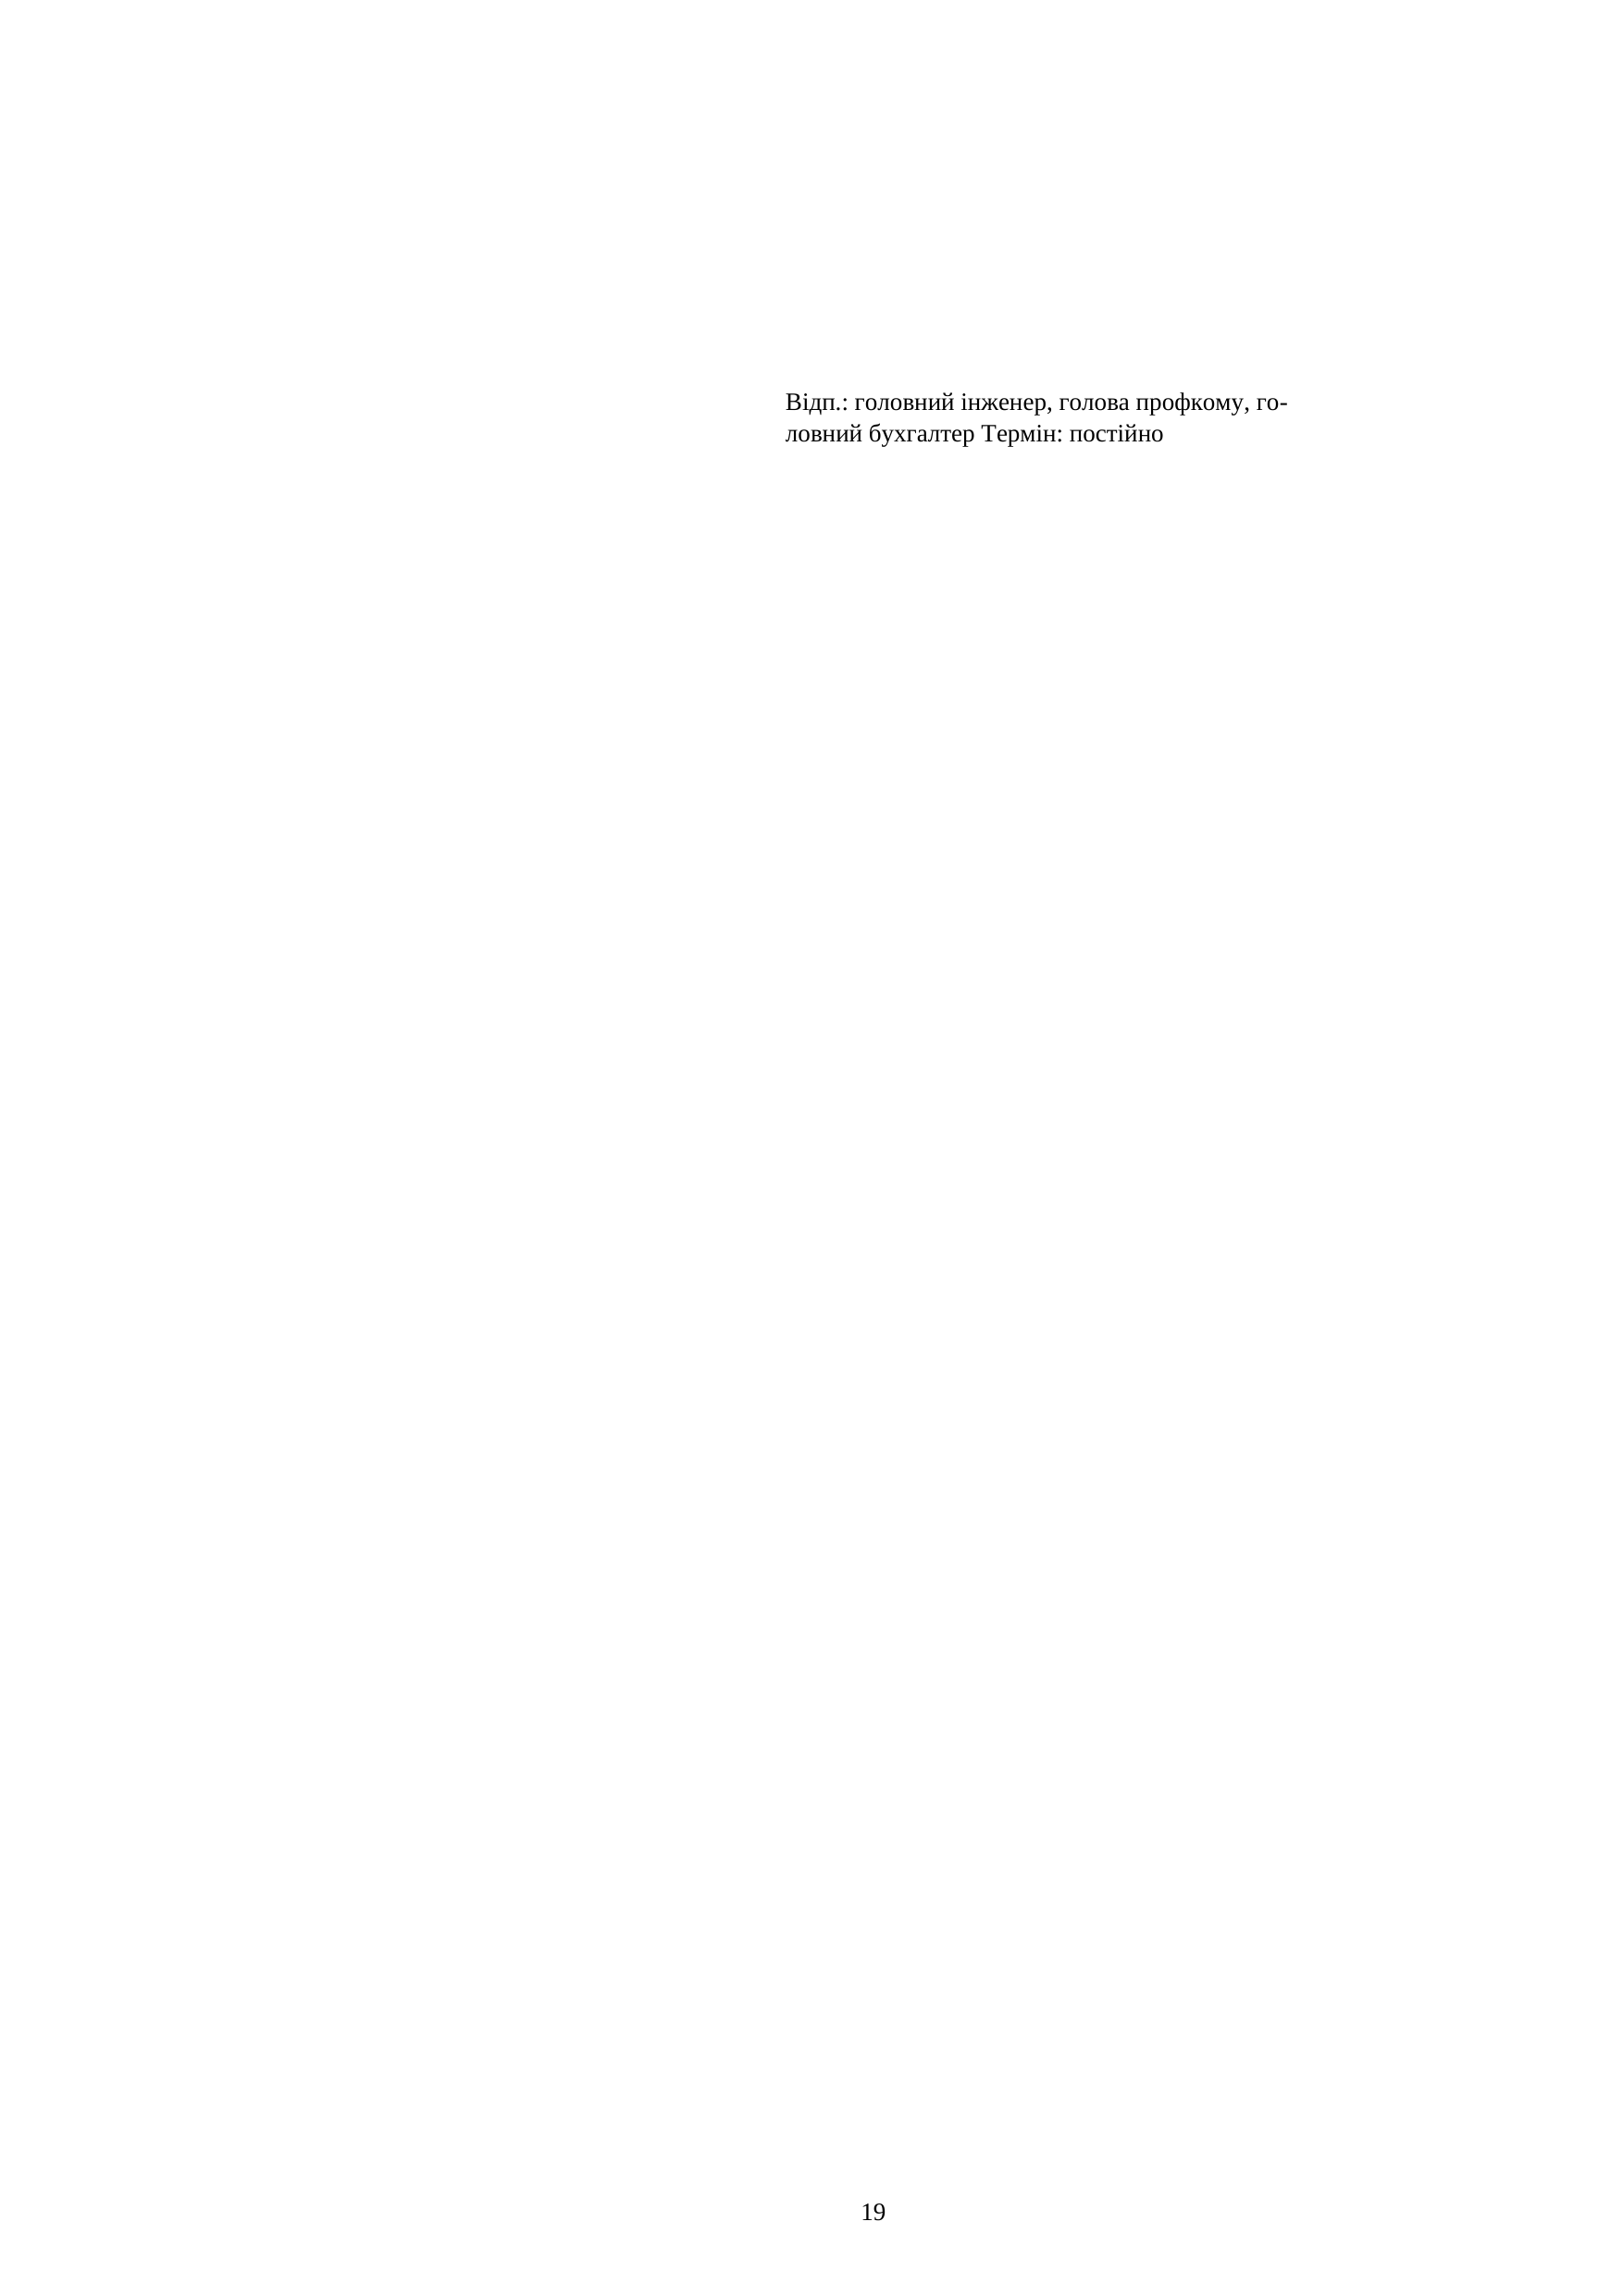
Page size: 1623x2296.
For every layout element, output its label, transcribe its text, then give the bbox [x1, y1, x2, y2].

text Відп.: головний інженер, голова профкому, головний бухгалтер Термін: постійно [786, 386, 1332, 448]
